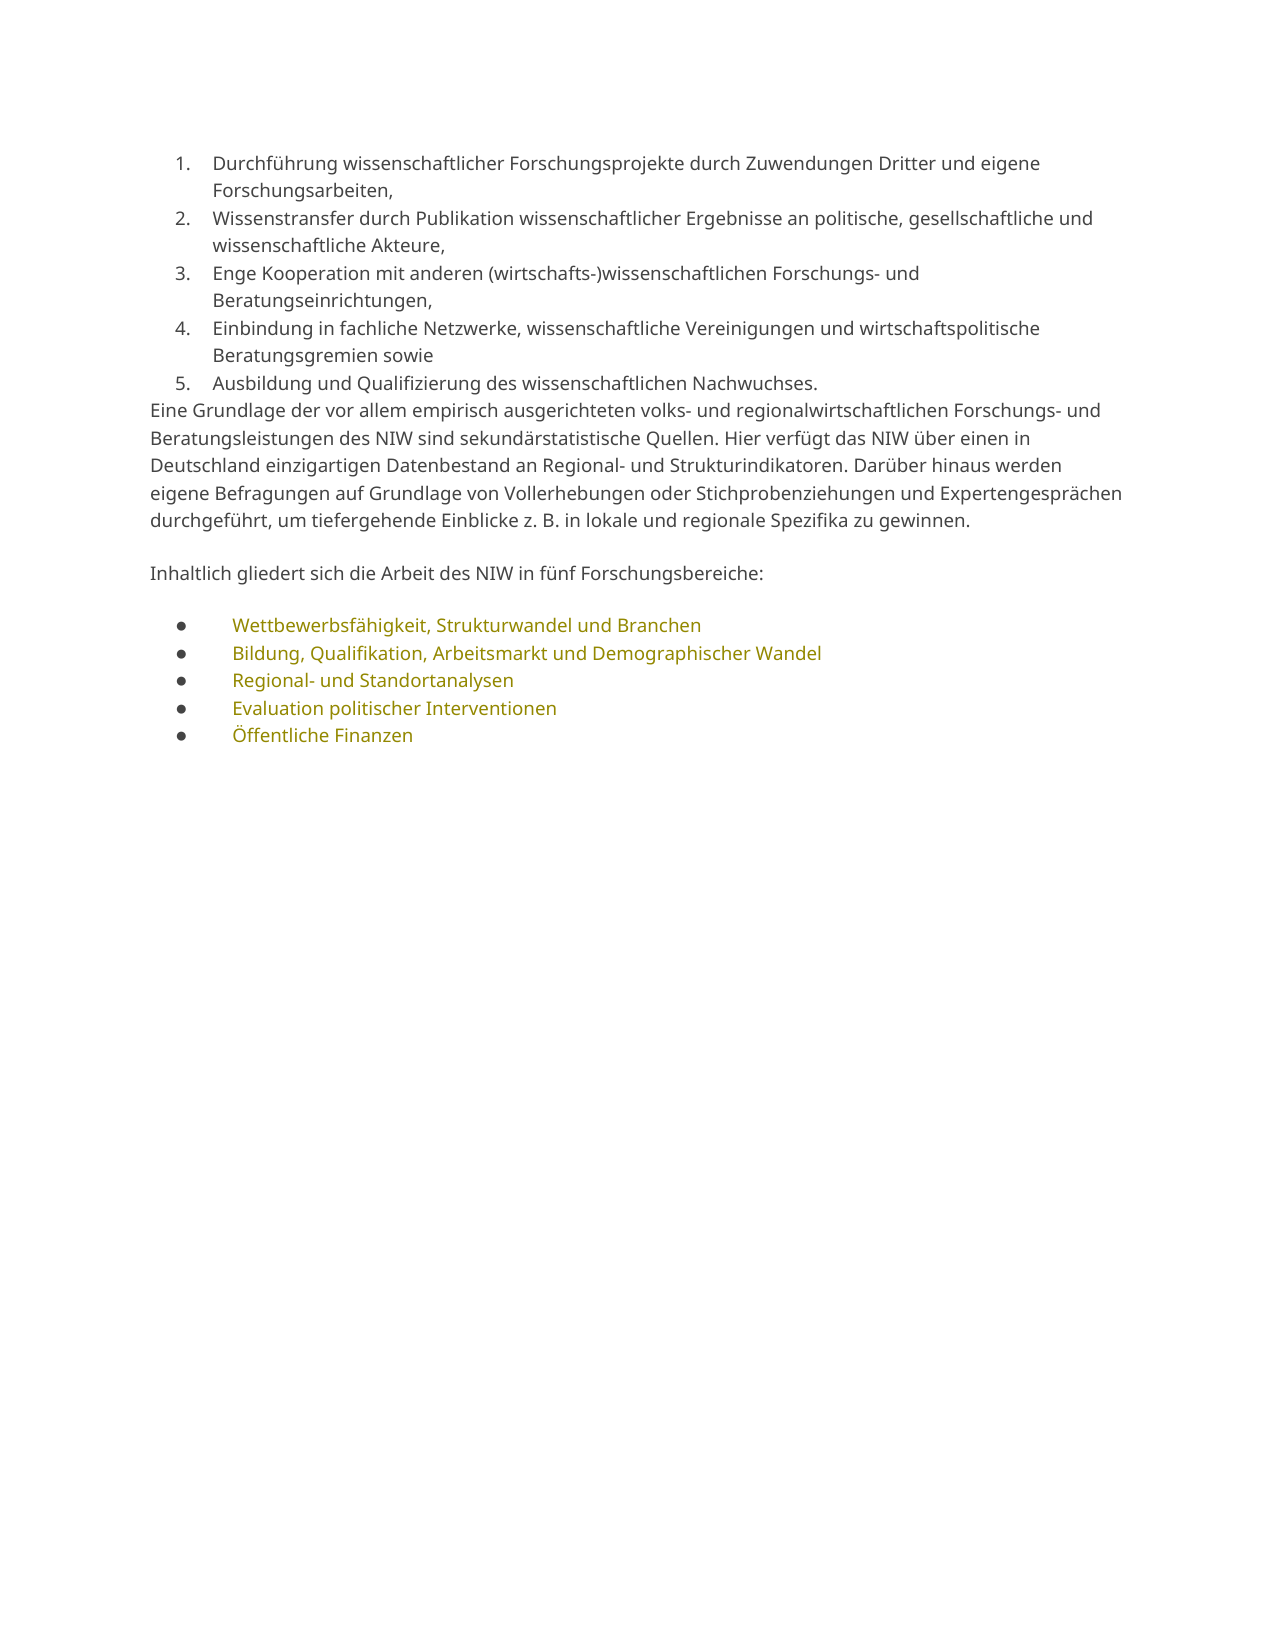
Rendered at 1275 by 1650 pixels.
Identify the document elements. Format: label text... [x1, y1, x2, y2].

text Inhaltlich gliedert sich die Arbeit des NIW in fünf Forschungsbereiche: [150, 560, 1125, 586]
list Evaluation politischer Interventionen [175, 695, 1125, 721]
list Durchführung wissenschaftlicher Forschungsprojekte durch Zuwendungen Dritter und eigene Forschungsarbeiten, [175, 150, 1125, 203]
list Einbindung in fachliche Netzwerke, wissenschaftliche Vereinigungen und wirtschaftspolitische Beratungsgremien sowie [175, 315, 1125, 368]
list Wissenstransfer durch Publikation wissenschaftlicher Ergebnisse an politische, gesellschaftliche und wissenschaftliche Akteure, [175, 205, 1125, 258]
list Regional- und Standortanalysen [175, 667, 1125, 693]
list Öffentliche Finanzen [175, 722, 1125, 748]
text Eine Grundlage der vor allem empirisch ausgerichteten volks- und regionalwirtschaftlichen Forschungs- und Beratungsleistungen des NIW sind sekundärstatistische Quellen. Hier verfügt das NIW über einen in Deutschland einzigartigen Datenbestand an Regional- und Strukturindikatoren. Darüber hinaus werden eigene Befragungen auf Grundlage von Vollerhebungen oder Stichprobenziehungen und Expertengesprächen durchgeführt, um tiefergehende Einblicke z. B. in lokale und regionale Spezifika zu gewinnen. [150, 397, 1125, 533]
list Wettbewerbsfähigkeit, Strukturwandel und Branchen [175, 612, 1125, 638]
list Ausbildung und Qualifizierung des wissenschaftlichen Nachwuchses. [175, 370, 1125, 396]
list Enge Kooperation mit anderen (wirtschafts-)wissenschaftlichen Forschungs- und Beratungseinrichtungen, [175, 260, 1125, 313]
list Bildung, Qualifikation, Arbeitsmarkt und Demographischer Wandel [175, 640, 1125, 666]
